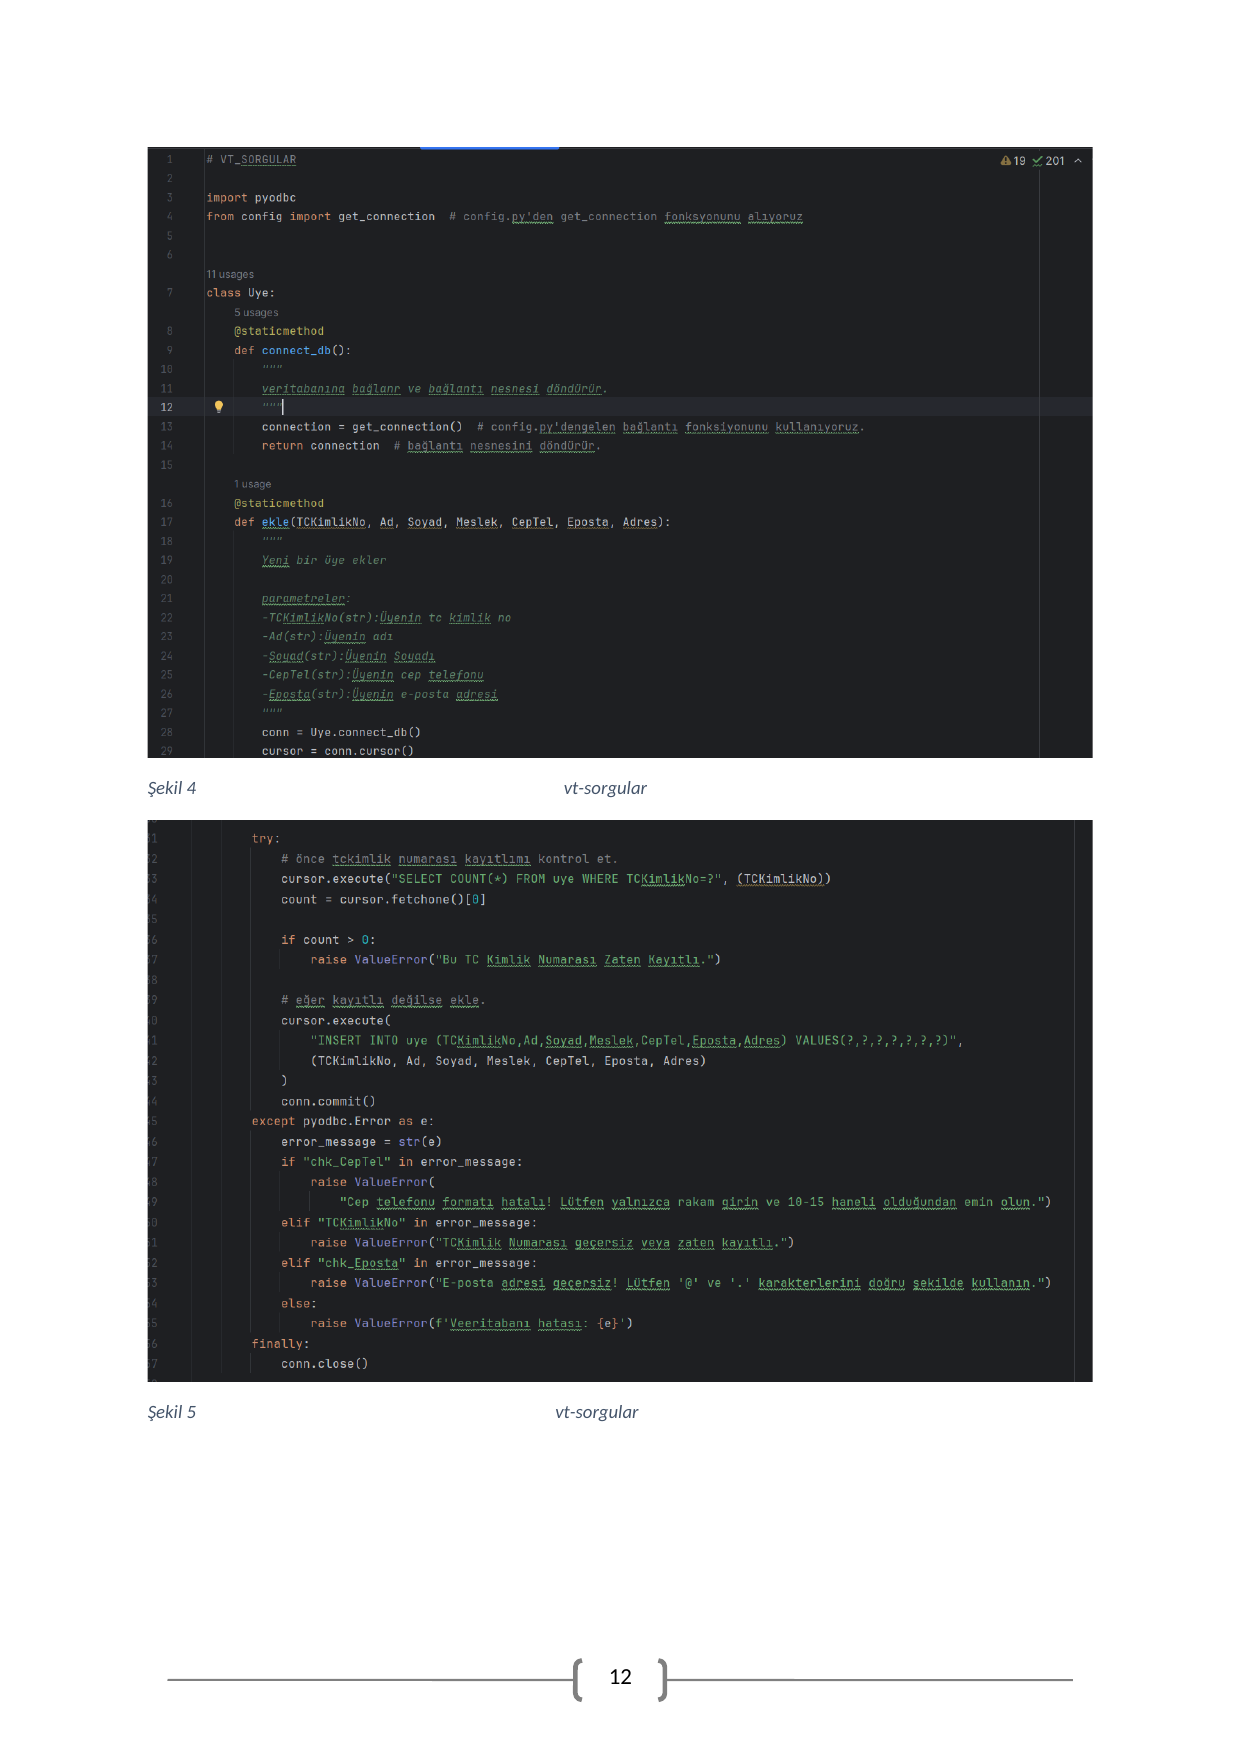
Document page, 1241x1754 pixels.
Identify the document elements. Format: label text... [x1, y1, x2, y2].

picture [147, 147, 1093, 758]
picture [147, 820, 1093, 1382]
